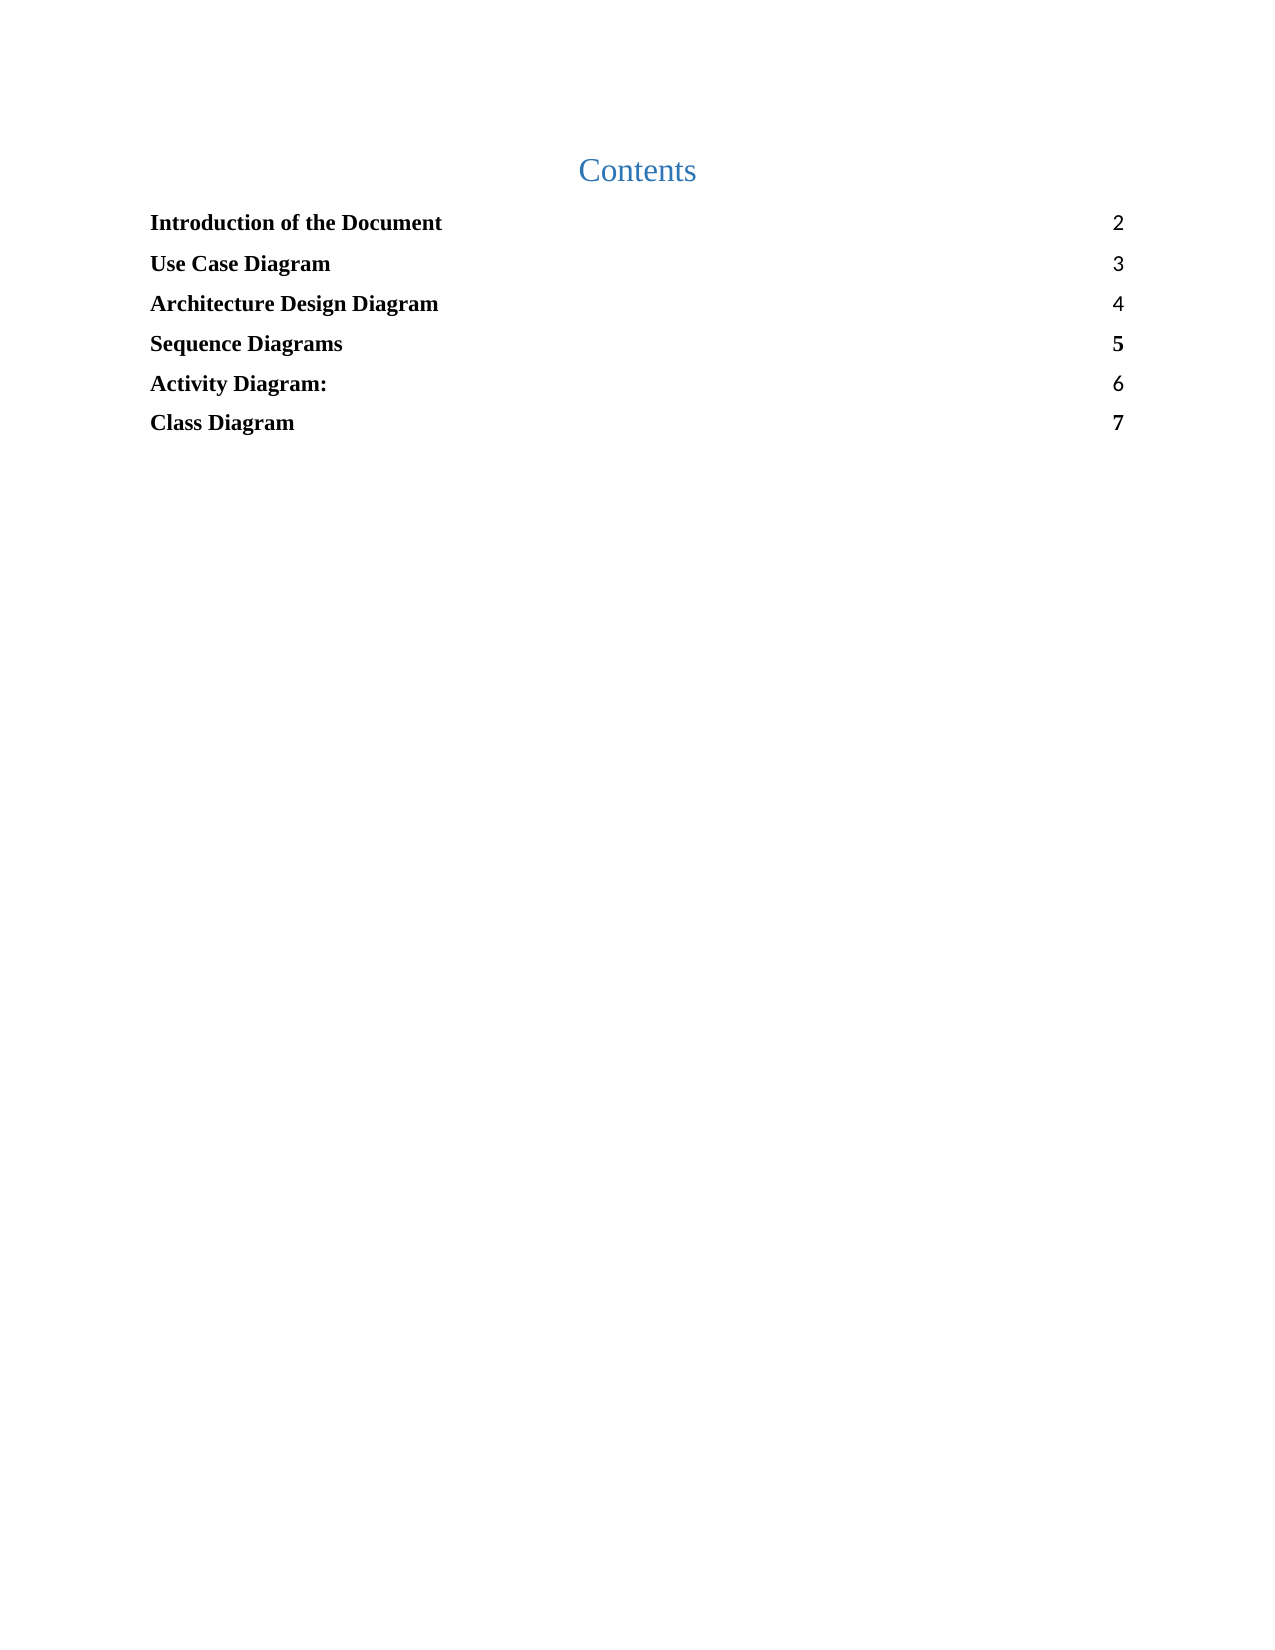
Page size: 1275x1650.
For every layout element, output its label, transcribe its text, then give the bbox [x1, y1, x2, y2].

text Contents [150, 150, 1125, 188]
